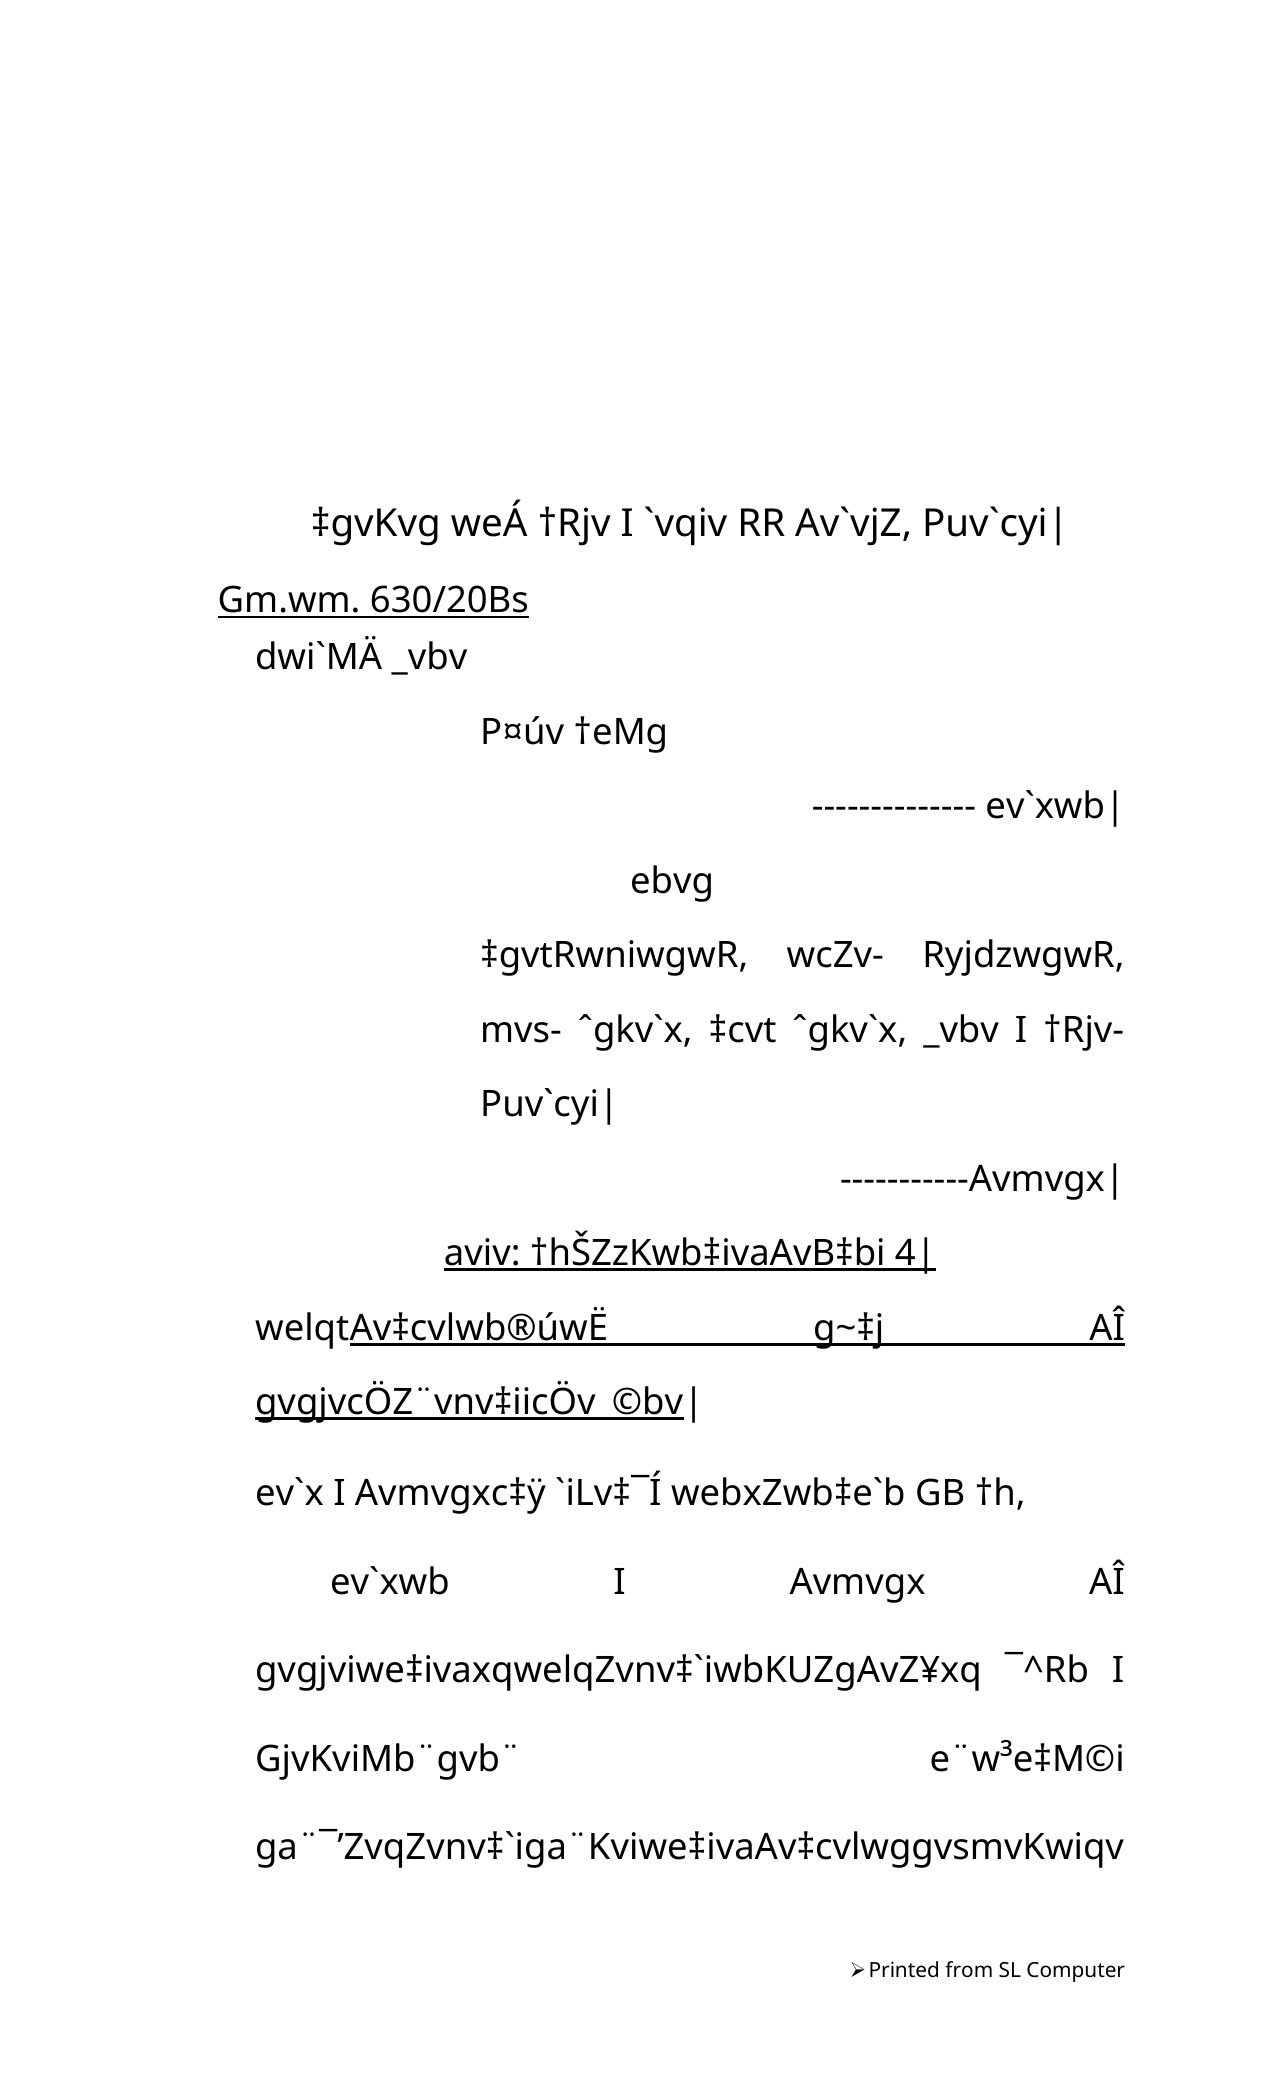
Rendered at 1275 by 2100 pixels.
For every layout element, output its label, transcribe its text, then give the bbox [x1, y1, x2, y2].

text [255, 1555, 1125, 1870]
text ‡gvtRwniwgwR, wcZv- RyjdzwgwR, mvs- ˆgkv`x, ‡cvt ˆgkv`x, _vbv I †Rjv- Puv`cyi| [480, 929, 1125, 1127]
text -------------- ev`xwb| [255, 780, 1125, 829]
text aviv: †hŠZzKwb‡ivaAvB‡bi 4| [255, 1227, 1125, 1276]
text P¤úv †eMg [480, 705, 1125, 755]
text Gm.wm. 630/20Bs [217, 574, 1125, 623]
text welqtAv‡cvlwb®úwË g~‡j AÎ gvgjvcÖZ¨vnv‡iicÖv_©bv| [255, 1301, 1125, 1425]
text dwi`MÄ _vbv [255, 631, 1125, 681]
text ev`x I Avmvgxc‡ÿ `iLv‡¯Í webxZwb‡e`b GB †h, [255, 1467, 1125, 1516]
text -----------Avmvgx| [480, 1152, 1125, 1202]
text ebvg [630, 854, 1125, 904]
text ‡gvKvg weÁ †Rjv I `vqiv RR Av`vjZ, Puv`cyi| [255, 495, 1125, 547]
